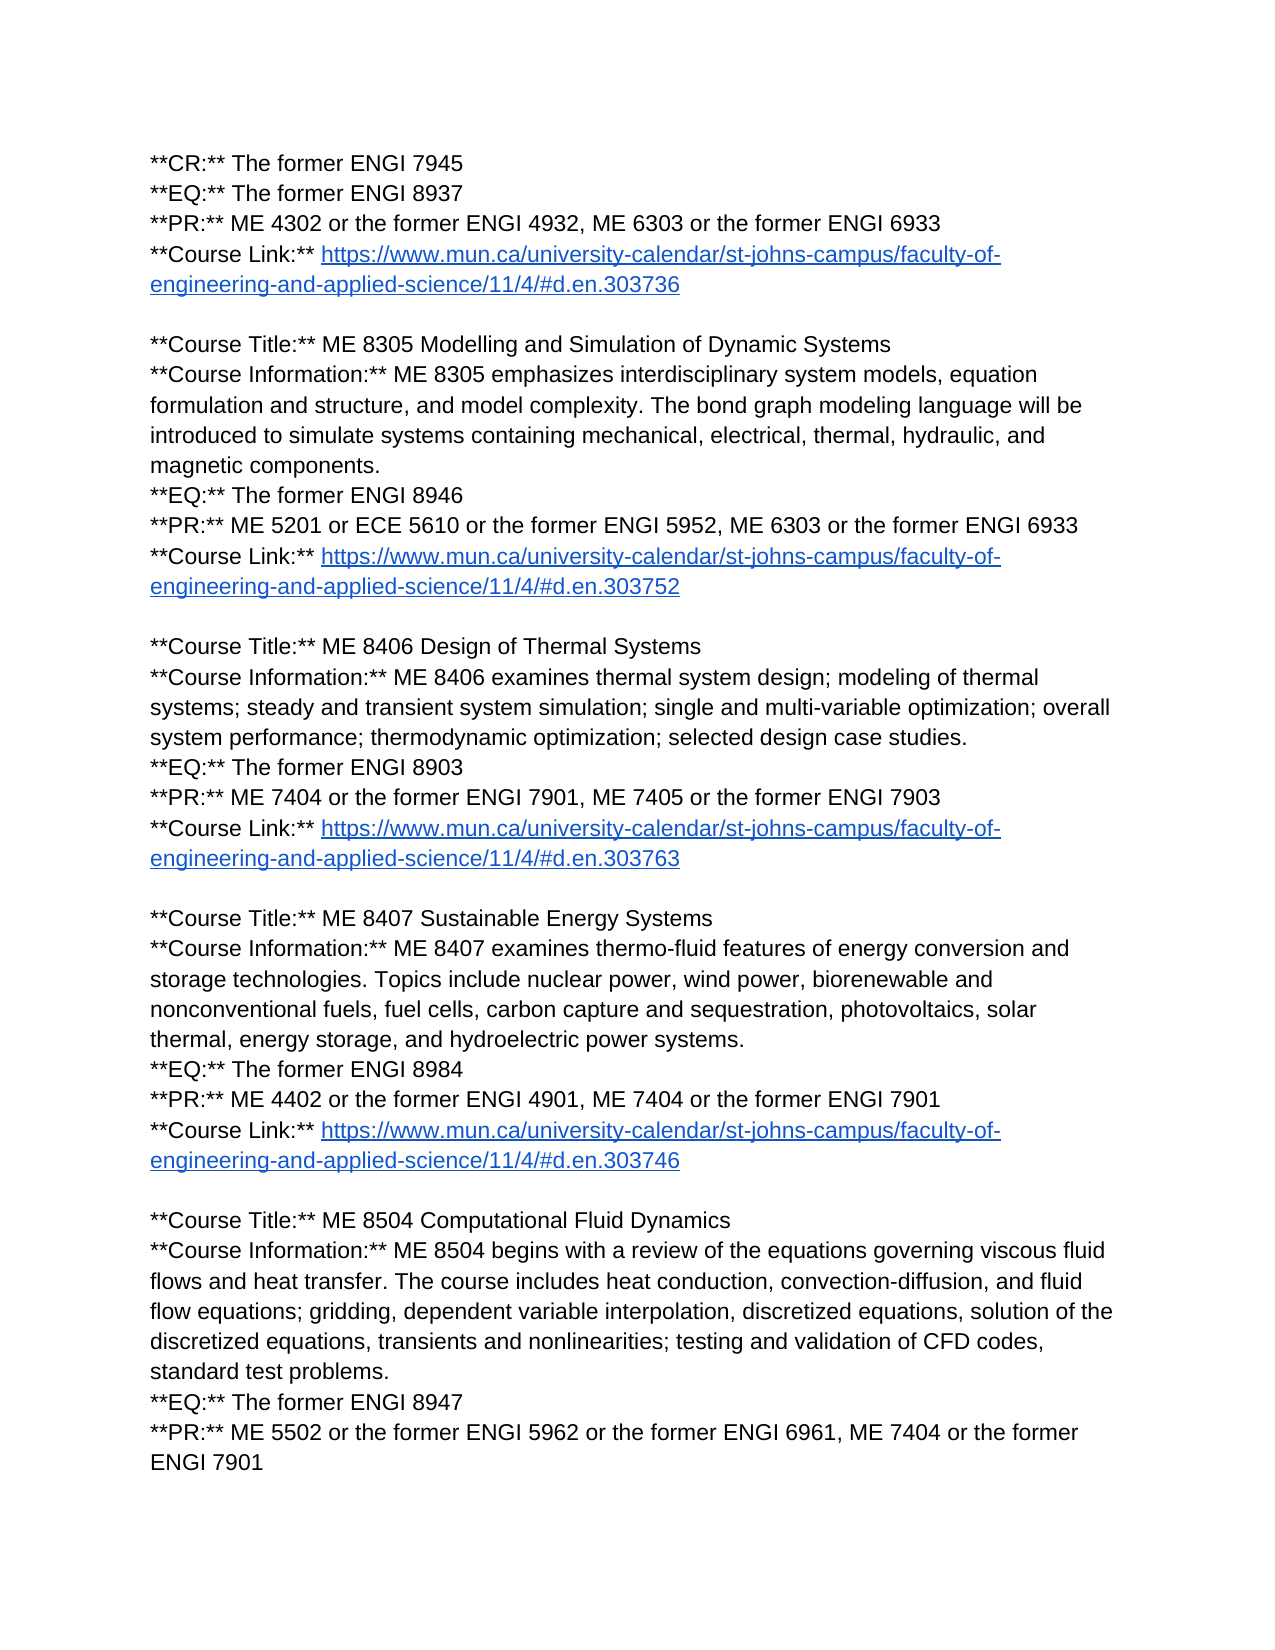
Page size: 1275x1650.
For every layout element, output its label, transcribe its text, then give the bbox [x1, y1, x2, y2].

text **Course Link:** https://www.mun.ca/university-calendar/st-johns-campus/faculty-of-engineering-and-applied-science/11/4/#d.en.303736 [150, 241, 1125, 297]
text **EQ:** The former ENGI 8946 [150, 482, 1125, 509]
text **PR:** ME 4302 or the former ENGI 4932, ME 6303 or the former ENGI 6933 [150, 210, 1125, 237]
text **Course Title:** ME 8406 Design of Thermal Systems [150, 633, 1125, 660]
text **Course Title:** ME 8305 Modelling and Simulation of Dynamic Systems [150, 331, 1125, 358]
text **PR:** ME 5502 or the former ENGI 5962 or the former ENGI 6961, ME 7404 or the former ENGI 7901 [150, 1419, 1125, 1475]
text **EQ:** The former ENGI 8937 [150, 180, 1125, 207]
text **EQ:** The former ENGI 8947 [150, 1388, 1125, 1415]
text **Course Information:** ME 8504 begins with a review of the equations governing viscous fluid flows and heat transfer. The course includes heat conduction, convection-diffusion, and fluid flow equations; gridding, dependent variable interpolation, discretized equations, solution of the discretized equations, transients and nonlinearities; testing and validation of CFD codes, standard test problems. [150, 1237, 1125, 1385]
text **Course Title:** ME 8407 Sustainable Energy Systems [150, 905, 1125, 932]
text **EQ:** The former ENGI 8903 [150, 754, 1125, 781]
text **CR:** The former ENGI 7945 [150, 150, 1125, 176]
text **Course Title:** ME 8504 Computational Fluid Dynamics [150, 1207, 1125, 1234]
text **Course Information:** ME 8305 emphasizes interdisciplinary system models, equation formulation and structure, and model complexity. The bond graph modeling language will be introduced to simulate systems containing mechanical, electrical, thermal, hydraulic, and magnetic components. [150, 361, 1125, 478]
text **Course Information:** ME 8406 examines thermal system design; modeling of thermal systems; steady and transient system simulation; single and multi-variable optimization; overall system performance; thermodynamic optimization; selected design case studies. [150, 663, 1125, 750]
text **PR:** ME 5201 or ECE 5610 or the former ENGI 5952, ME 6303 or the former ENGI 6933 [150, 512, 1125, 539]
text **Course Information:** ME 8407 examines thermo-fluid features of energy conversion and storage technologies. Topics include nuclear power, wind power, biorenewable and nonconventional fuels, fuel cells, carbon capture and sequestration, photovoltaics, solar thermal, energy storage, and hydroelectric power systems. [150, 935, 1125, 1052]
text **Course Link:** https://www.mun.ca/university-calendar/st-johns-campus/faculty-of-engineering-and-applied-science/11/4/#d.en.303752 [150, 543, 1125, 599]
text **PR:** ME 7404 or the former ENGI 7901, ME 7405 or the former ENGI 7903 [150, 784, 1125, 811]
text **EQ:** The former ENGI 8984 [150, 1056, 1125, 1083]
text **Course Link:** https://www.mun.ca/university-calendar/st-johns-campus/faculty-of-engineering-and-applied-science/11/4/#d.en.303763 [150, 814, 1125, 871]
text **Course Link:** https://www.mun.ca/university-calendar/st-johns-campus/faculty-of-engineering-and-applied-science/11/4/#d.en.303746 [150, 1117, 1125, 1173]
text **PR:** ME 4402 or the former ENGI 4901, ME 7404 or the former ENGI 7901 [150, 1086, 1125, 1113]
